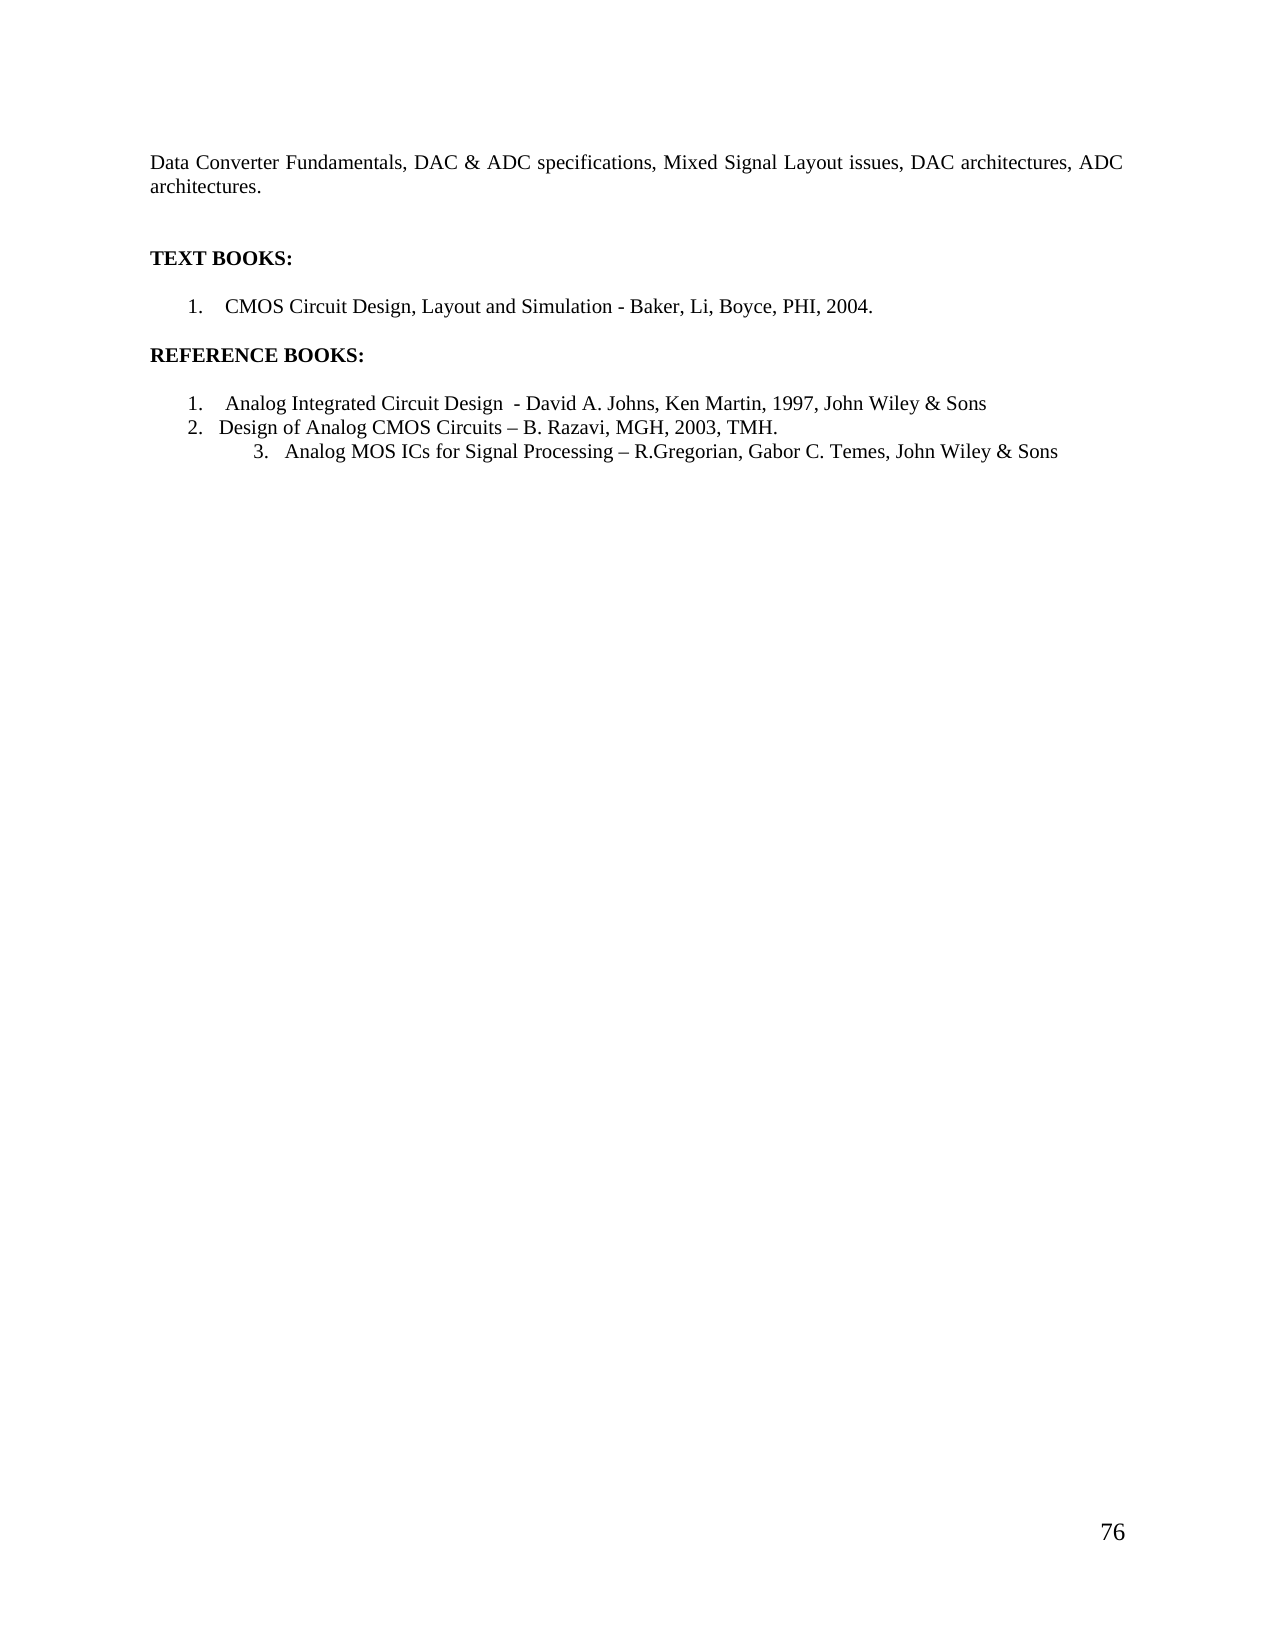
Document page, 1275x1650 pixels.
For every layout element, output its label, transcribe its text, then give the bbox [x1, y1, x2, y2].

text TEXT BOOKS: [150, 246, 1125, 270]
text 2. Design of Analog CMOS Circuits – B. Razavi, MGH, 2003, TMH. [187, 415, 1125, 439]
text Data Converter Fundamentals, DAC & ADC specifications, Mixed Signal Layout issues, DAC architectures, ADC architectures. [150, 150, 1125, 198]
text 3. Analog MOS ICs for Signal Processing – R.Gregorian, Gabor C. Temes, John Wiley & Sons [150, 439, 1125, 463]
list Analog Integrated Circuit Design - David A. Johns, Ken Martin, 1997, John Wiley & Sons [187, 391, 1125, 415]
list CMOS Circuit Design, Layout and Simulation - Baker, Li, Boyce, PHI, 2004. [187, 294, 1125, 318]
text REFERENCE BOOKS: [150, 342, 1125, 367]
